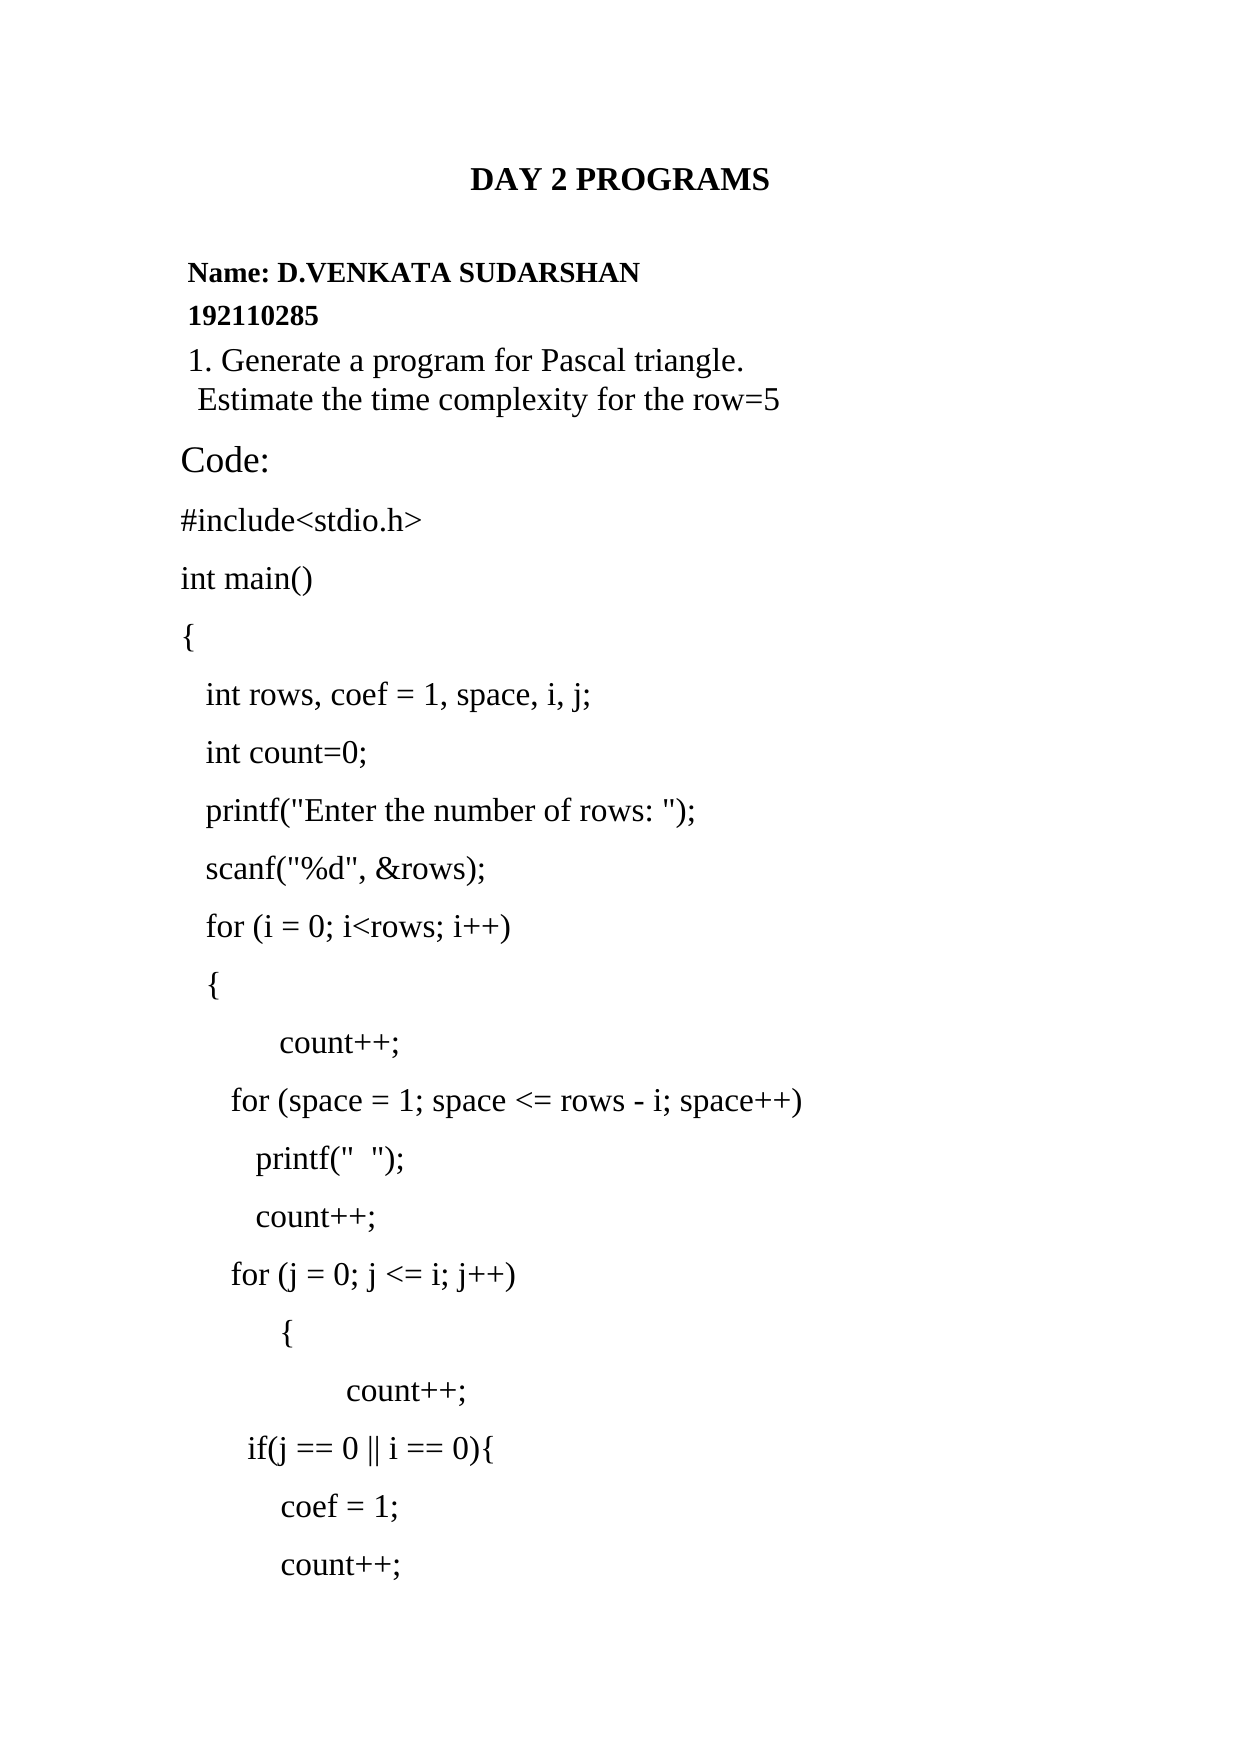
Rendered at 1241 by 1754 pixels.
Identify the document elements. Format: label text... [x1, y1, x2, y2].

text count++; [180, 1022, 1053, 1061]
text int main() [180, 558, 1053, 597]
text 192110285 [187, 298, 1053, 331]
text #include<stdio.h> [180, 500, 1053, 538]
text for (space = 1; space <= rows - i; space++) [180, 1080, 1053, 1119]
text printf("Enter the number of rows: "); [180, 790, 1053, 829]
text if(j == 0 || i == 0){ [180, 1428, 1053, 1467]
text for (j = 0; j <= i; j++) [180, 1254, 1053, 1293]
text printf(" "); [180, 1138, 1053, 1177]
text Estimate the time complexity for the row=5 [180, 379, 1053, 417]
text DAY 2 PROGRAMS [187, 159, 1053, 198]
text for (i = 0; i<rows; i++) [180, 906, 1053, 945]
text coef = 1; [180, 1487, 1053, 1525]
text count++; [180, 1371, 1053, 1409]
text count++; [180, 1544, 1053, 1583]
text count++; [180, 1196, 1053, 1235]
text { [180, 964, 1053, 1003]
text { [180, 1312, 1053, 1351]
text int rows, coef = 1, space, i, j; [180, 674, 1053, 713]
text { [180, 616, 1053, 654]
text Code: [180, 437, 1053, 480]
text scanf("%d", &rows); [180, 848, 1053, 887]
text int count=0; [180, 732, 1053, 771]
text Name: D.VENKATA SUDARSHAN [187, 255, 1053, 288]
text 1. Generate a program for Pascal triangle. [187, 341, 1053, 379]
